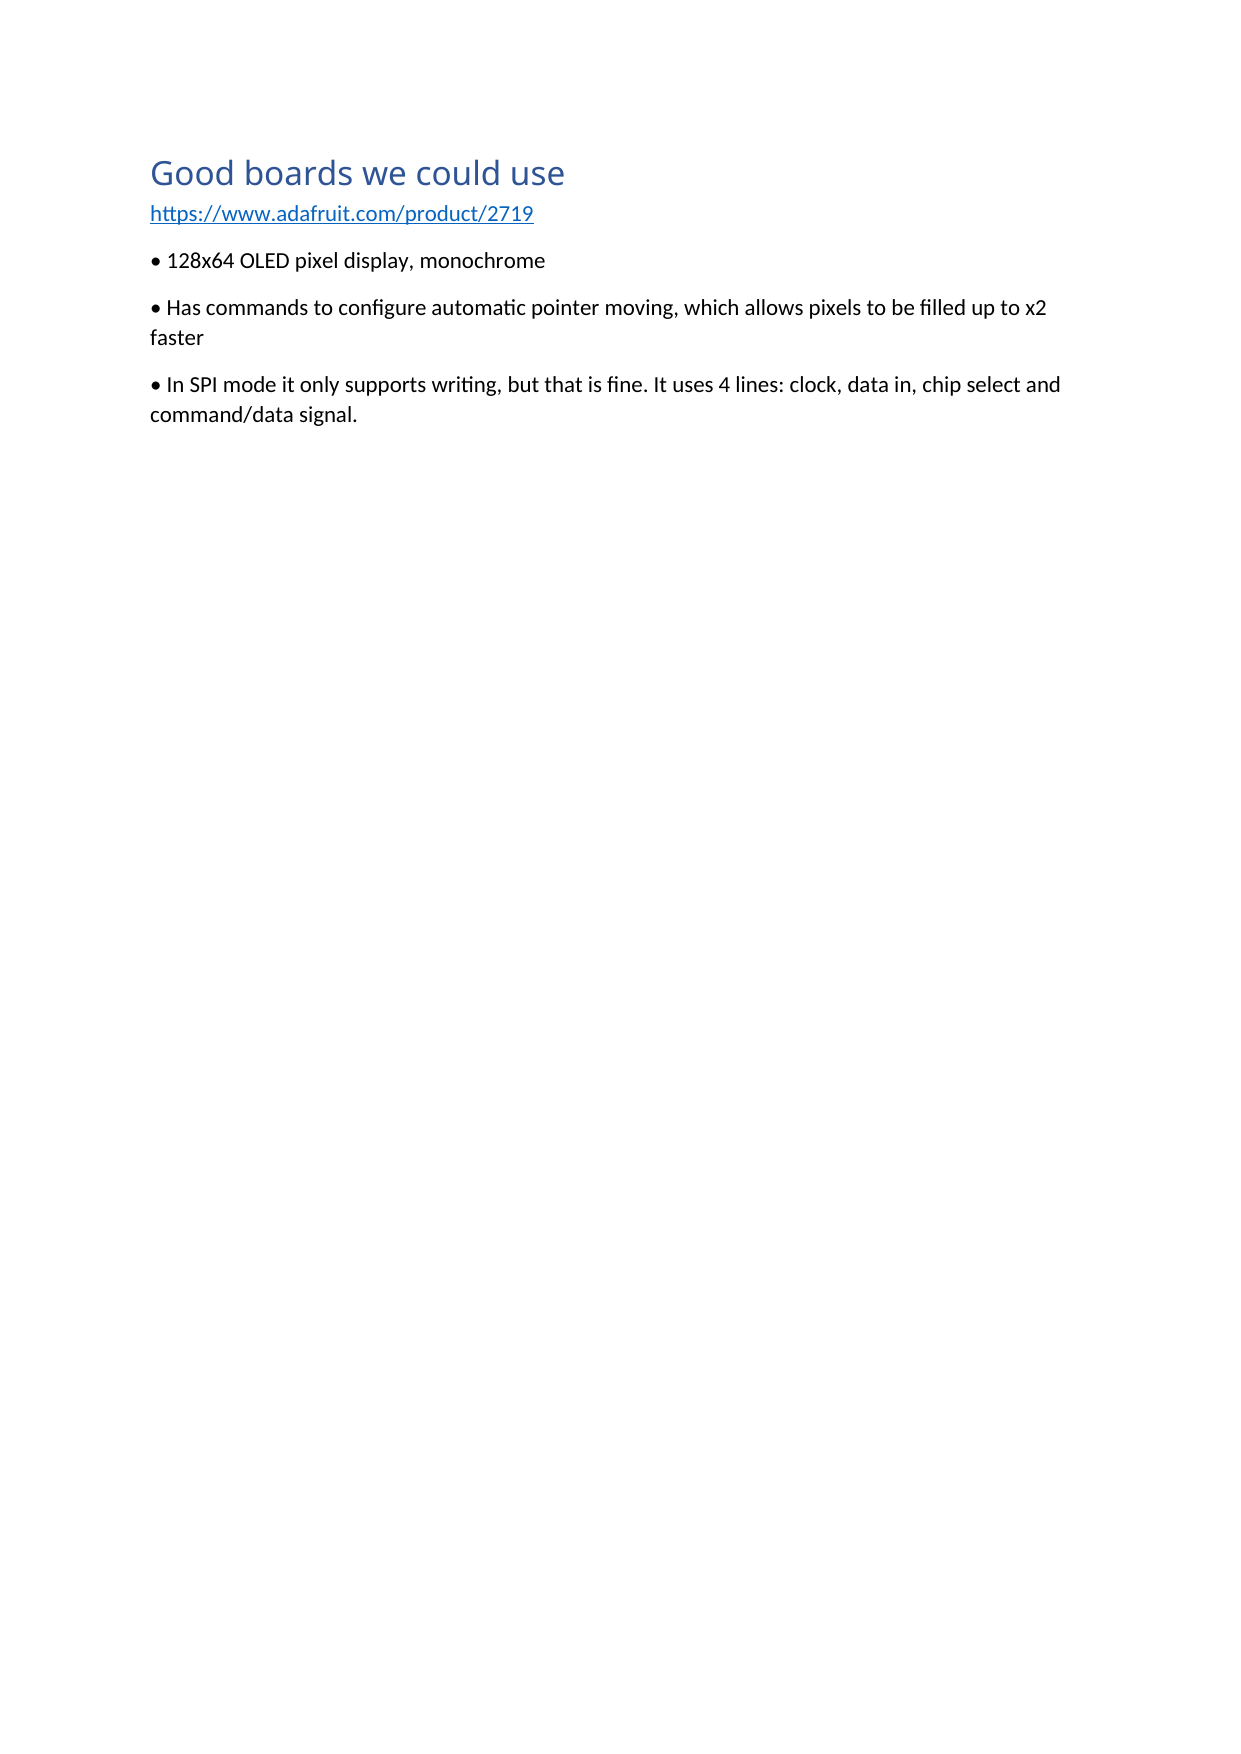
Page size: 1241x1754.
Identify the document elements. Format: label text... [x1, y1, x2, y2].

text https://www.adafruit.com/product/2719 [150, 199, 1090, 227]
text • 128x64 OLED pixel display, monochrome [150, 246, 1090, 274]
subtitle Good boards we could use [150, 150, 1090, 195]
text • In SPI mode it only supports writing, but that is fine. It uses 4 lines: clock, data in, chip select and command/data signal. [150, 370, 1090, 428]
text • Has commands to configure automatic pointer moving, which allows pixels to be filled up to x2 faster [150, 293, 1090, 351]
